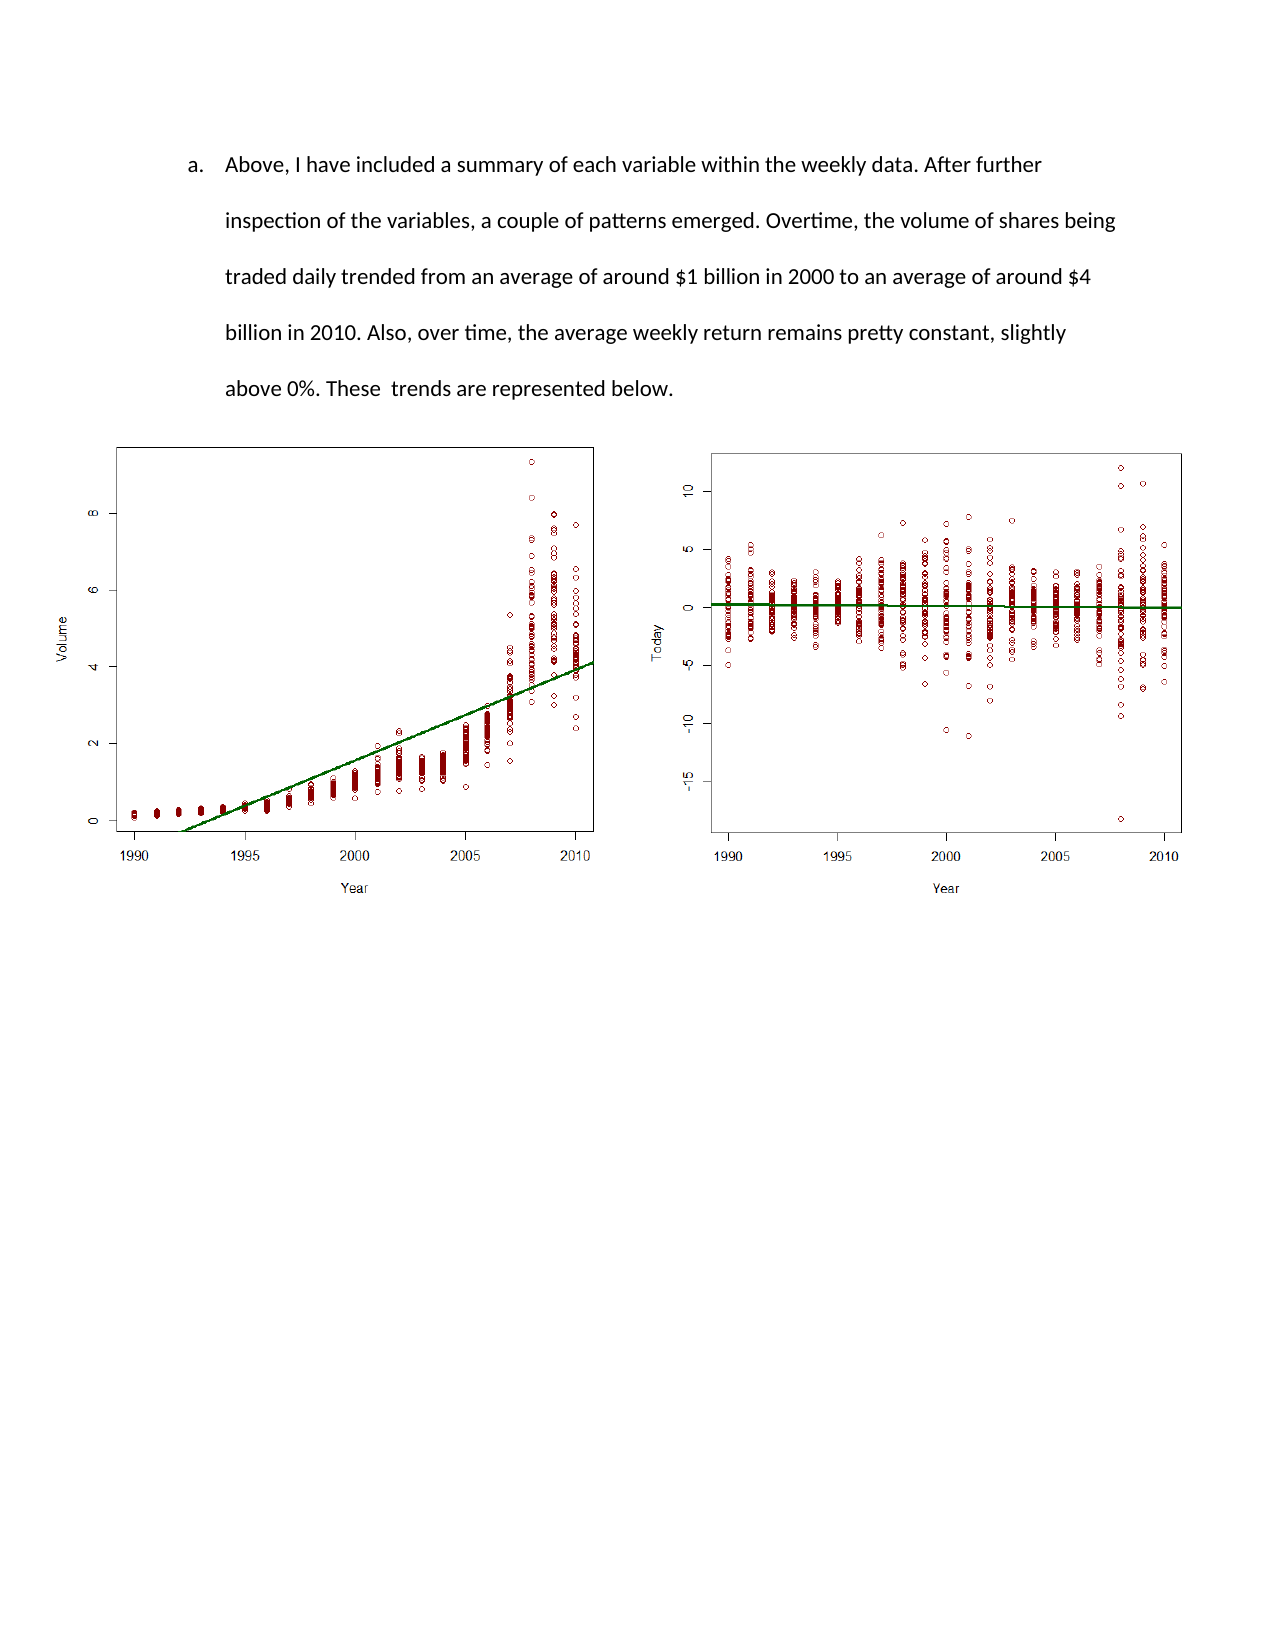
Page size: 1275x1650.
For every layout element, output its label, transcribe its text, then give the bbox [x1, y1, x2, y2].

list Above, I have included a summary of each variable within the weekly data. After further inspection of the variables, a couple of patterns emerged. Overtime, the volume of shares being traded daily trended from an average of around $1 billion in 2000 to an average of around $4 billion in 2010. Also, over time, the average weekly return remains pretty constant, slightly above 0%. These trends are represented below. [187, 150, 1125, 402]
picture [647, 440, 1191, 899]
picture [52, 435, 615, 901]
